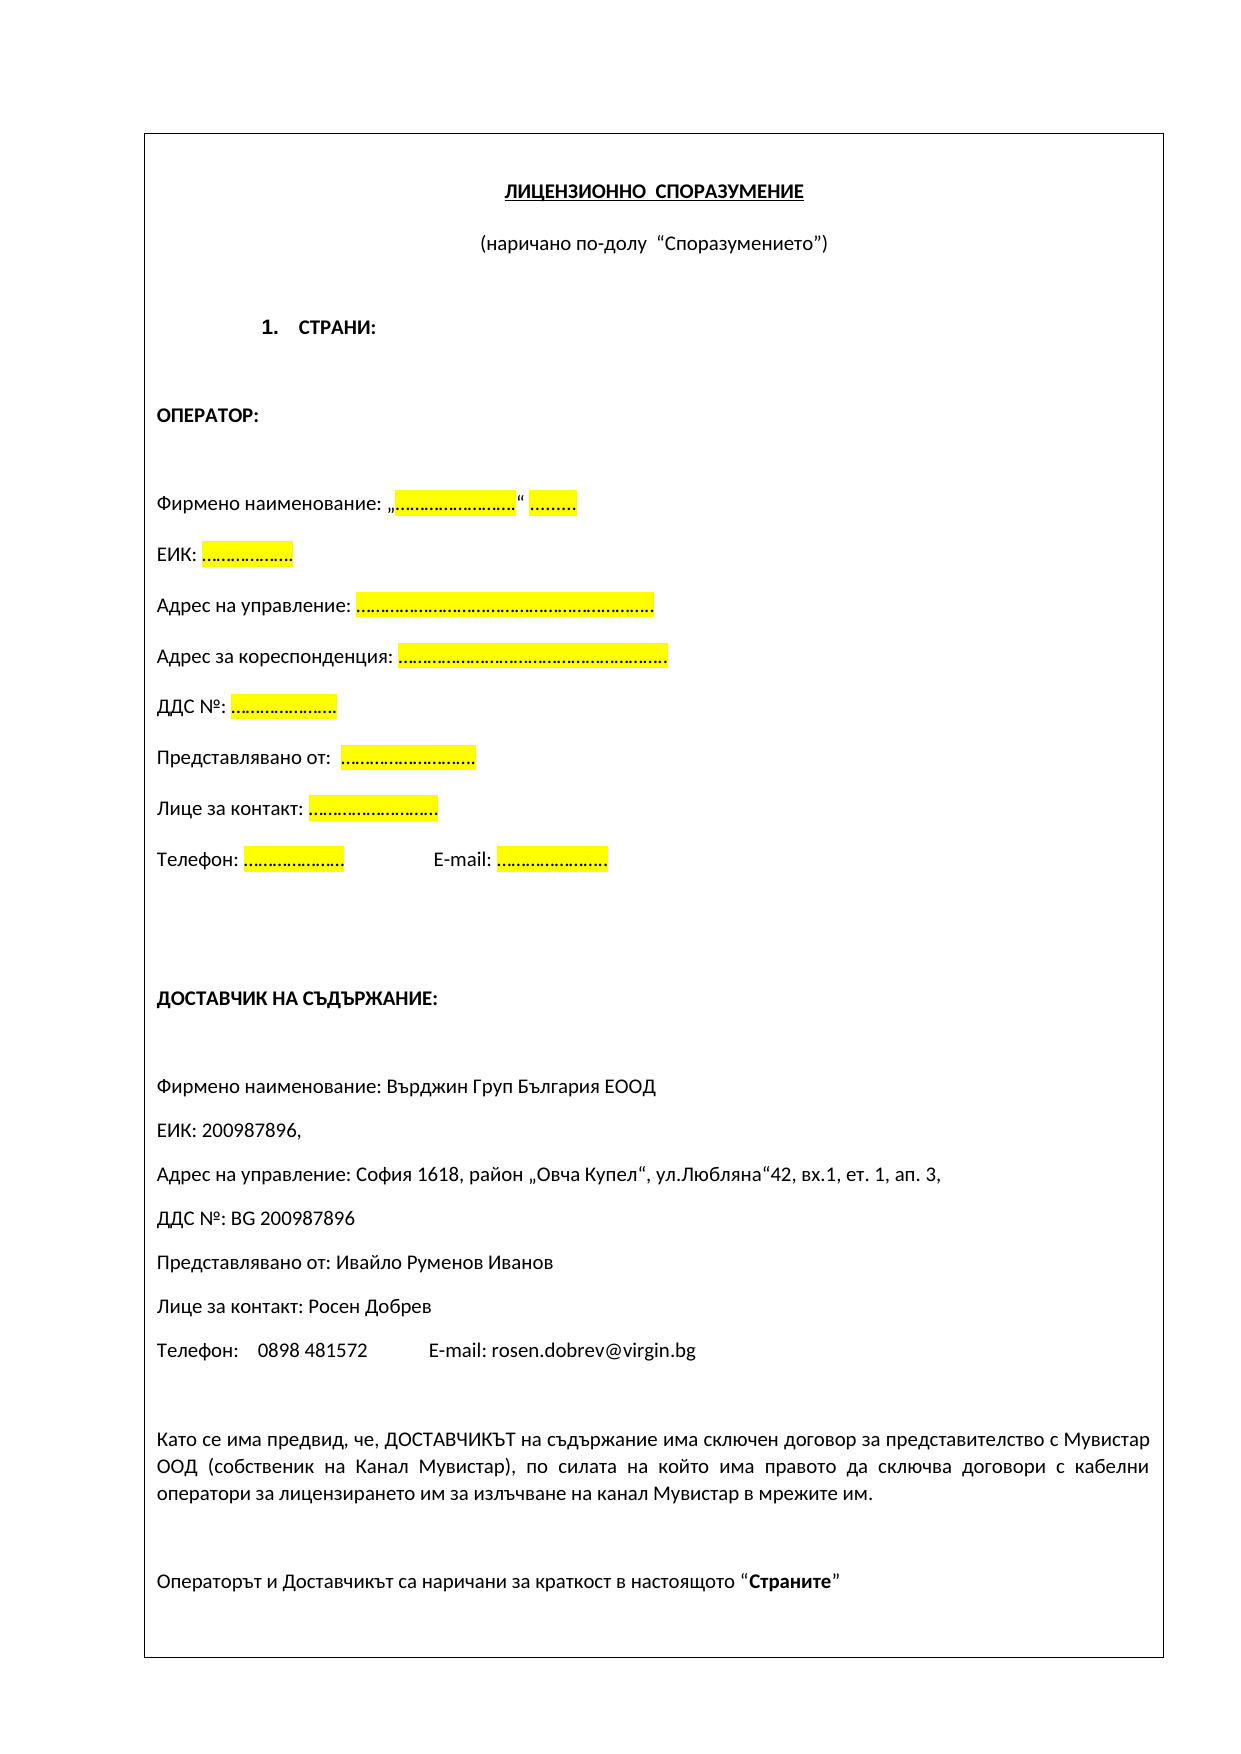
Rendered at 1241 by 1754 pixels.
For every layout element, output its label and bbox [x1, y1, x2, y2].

table_header [145, 134, 1163, 1657]
